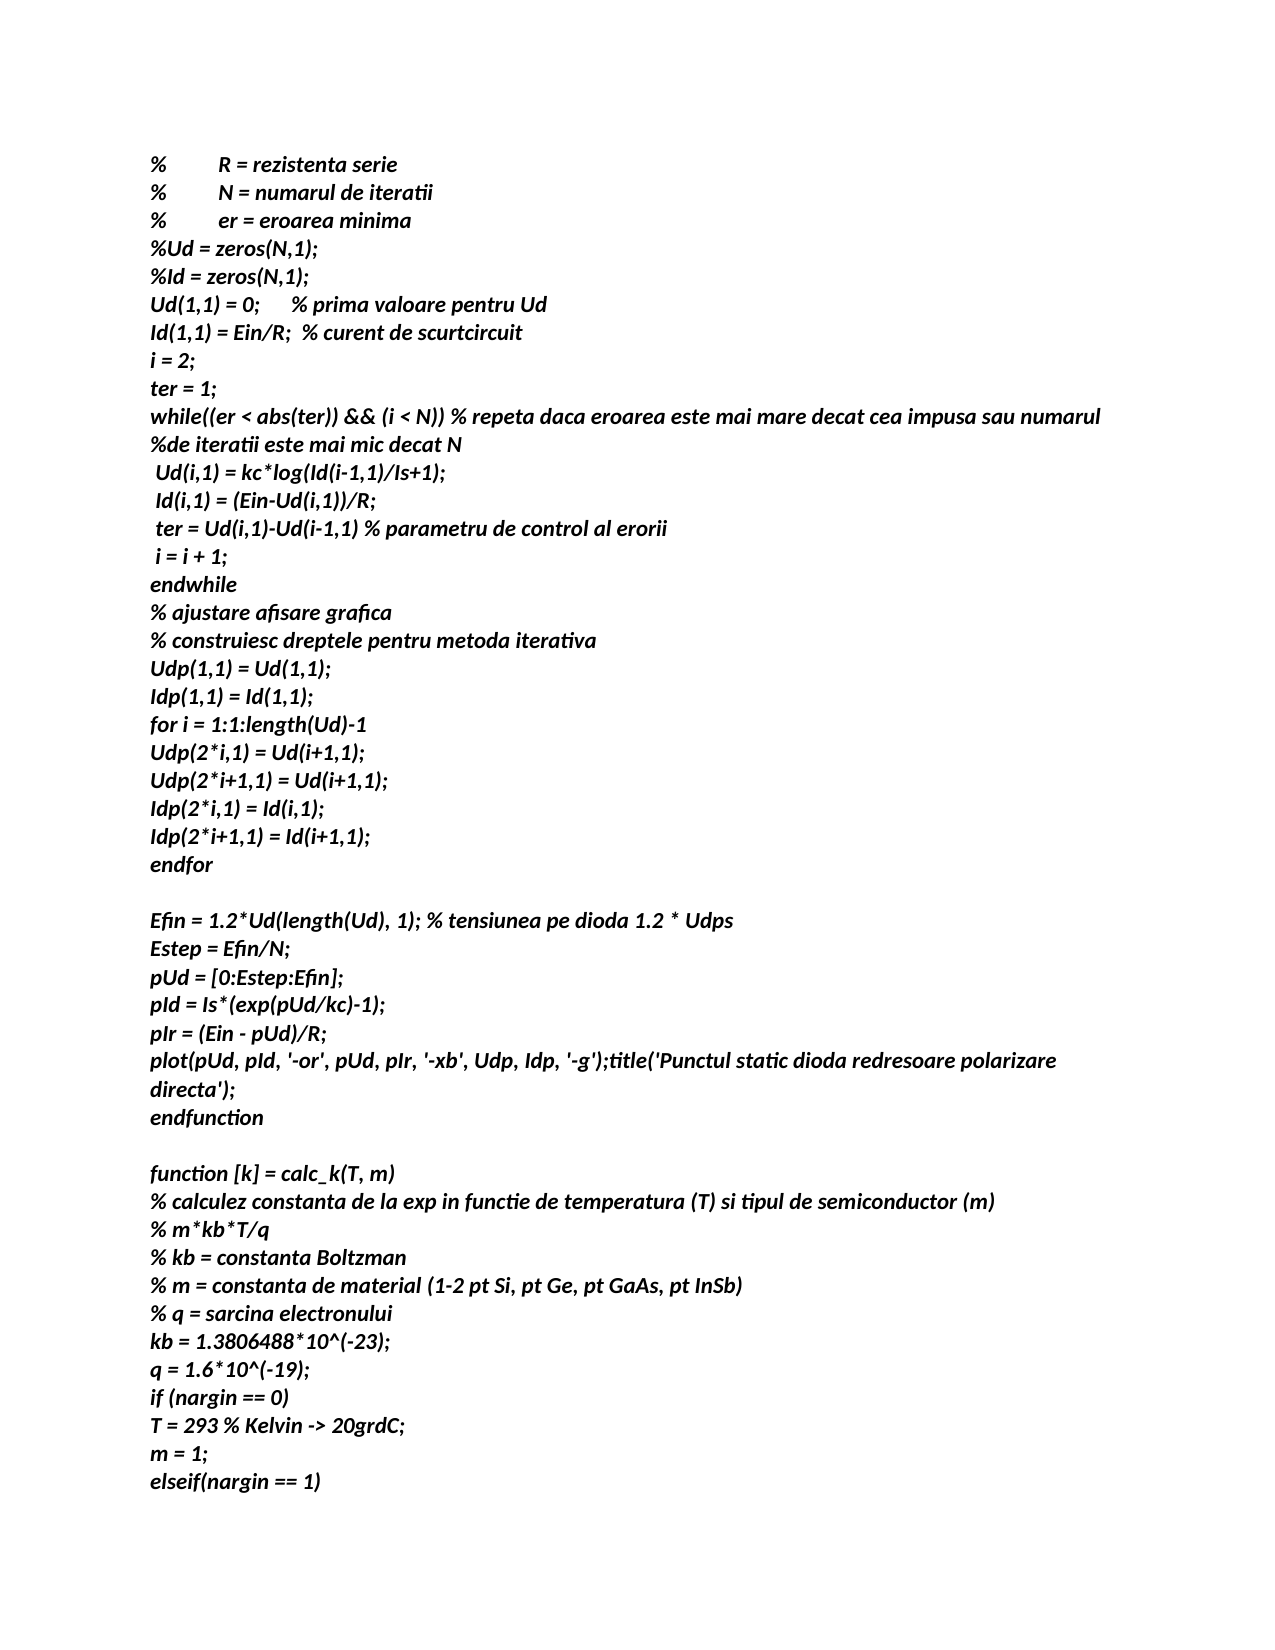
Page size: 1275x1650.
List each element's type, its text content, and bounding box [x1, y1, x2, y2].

text % kb = constanta Boltzman [150, 1243, 1125, 1271]
text %Ud = zeros(N,1); [150, 234, 1125, 262]
text Id(i,1) = (Ein-Ud(i,1))/R; [150, 486, 1125, 514]
text Efin = 1.2*Ud(length(Ud), 1); % tensiunea pe dioda 1.2 * Udps [150, 907, 1125, 934]
text Udp(2*i+1,1) = Ud(i+1,1); [150, 766, 1125, 794]
text % m*kb*T/q [150, 1215, 1125, 1243]
text % R = rezistenta serie [150, 150, 1125, 178]
text Idp(1,1) = Id(1,1); [150, 682, 1125, 710]
text % m = constanta de material (1-2 pt Si, pt Ge, pt GaAs, pt InSb) [150, 1271, 1125, 1299]
text Estep = Efin/N; [150, 934, 1125, 963]
text plot(pUd, pId, '-or', pUd, pIr, '-xb', Udp, Idp, '-g');title('Punctul static dioda redresoare polarizare directa'); [150, 1047, 1125, 1103]
text pId = Is*(exp(pUd/kc)-1); [150, 991, 1125, 1019]
text Ud(i,1) = kc*log(Id(i-1,1)/Is+1); [150, 458, 1125, 486]
text % ajustare afisare grafica [150, 598, 1125, 626]
text m = 1; [150, 1439, 1125, 1467]
text endfunction [150, 1103, 1125, 1131]
text i = i + 1; [150, 542, 1125, 570]
text T = 293 % Kelvin -> 20grdC; [150, 1411, 1125, 1439]
text Idp(2*i+1,1) = Id(i+1,1); [150, 822, 1125, 851]
text function [k] = calc_k(T, m) [150, 1159, 1125, 1187]
text % N = numarul de iteratii [150, 178, 1125, 206]
text % q = sarcina electronului [150, 1299, 1125, 1327]
text Udp(2*i,1) = Ud(i+1,1); [150, 738, 1125, 766]
text q = 1.6*10^(-19); [150, 1355, 1125, 1383]
text ter = Ud(i,1)-Ud(i-1,1) % parametru de control al erorii [150, 514, 1125, 542]
text kb = 1.3806488*10^(-23); [150, 1327, 1125, 1355]
text pUd = [0:Estep:Efin]; [150, 963, 1125, 991]
text while((er < abs(ter)) && (i < N)) % repeta daca eroarea este mai mare decat cea impusa sau numarul %de iteratii este mai mic decat N [150, 402, 1125, 458]
text endwhile [150, 570, 1125, 598]
text Ud(1,1) = 0; % prima valoare pentru Ud [150, 290, 1125, 318]
text % calculez constanta de la exp in functie de temperatura (T) si tipul de semiconductor (m) [150, 1187, 1125, 1215]
text elseif(nargin == 1) [150, 1467, 1125, 1495]
text for i = 1:1:length(Ud)-1 [150, 710, 1125, 738]
text i = 2; [150, 346, 1125, 374]
text Udp(1,1) = Ud(1,1); [150, 654, 1125, 682]
text Id(1,1) = Ein/R; % curent de scurtcircuit [150, 318, 1125, 346]
text % er = eroarea minima [150, 206, 1125, 234]
text if (nargin == 0) [150, 1383, 1125, 1411]
text Idp(2*i,1) = Id(i,1); [150, 794, 1125, 822]
text pIr = (Ein - pUd)/R; [150, 1019, 1125, 1047]
text ter = 1; [150, 374, 1125, 402]
text % construiesc dreptele pentru metoda iterativa [150, 626, 1125, 654]
text endfor [150, 851, 1125, 878]
text %Id = zeros(N,1); [150, 262, 1125, 290]
